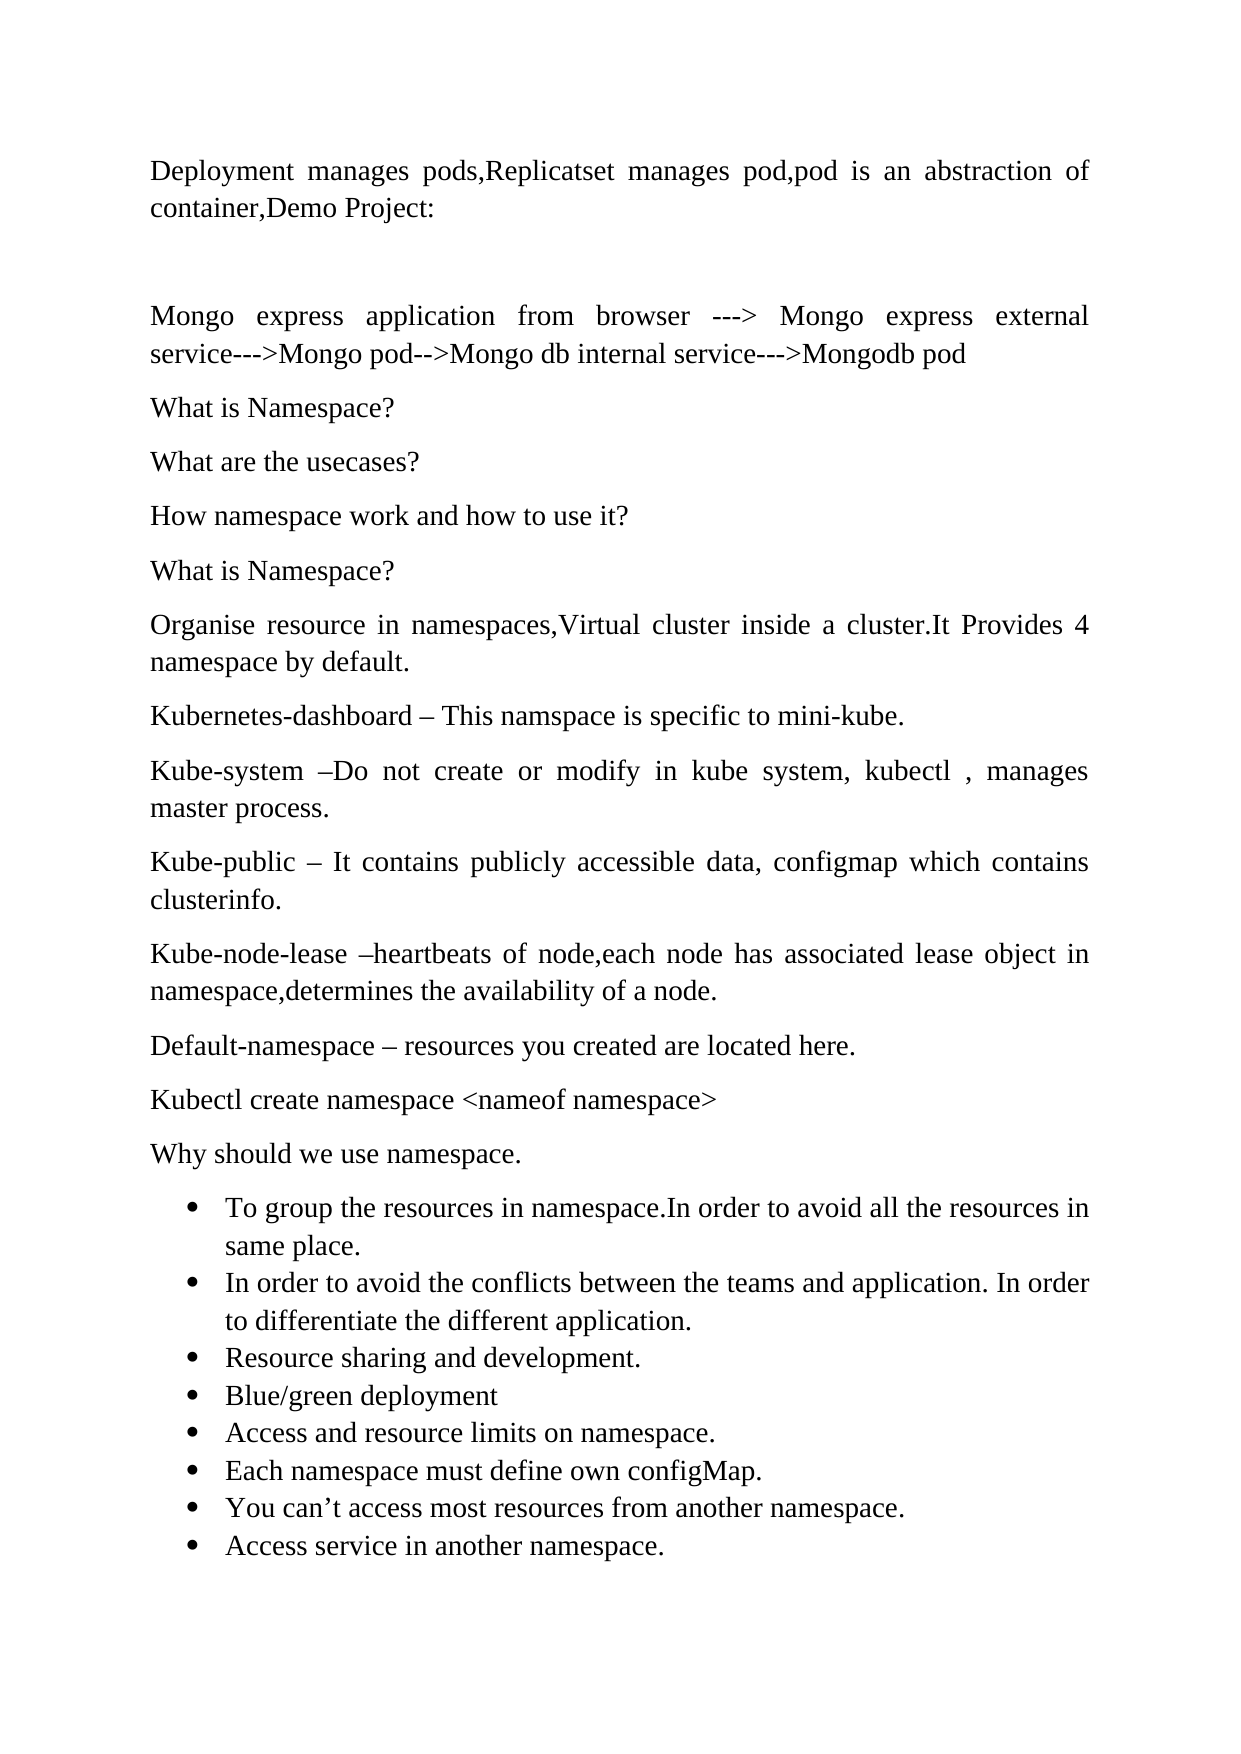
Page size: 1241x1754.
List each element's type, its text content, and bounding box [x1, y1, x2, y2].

text Kube-public – It contains publicly accessible data, configmap which contains clusterinfo. [150, 842, 1090, 917]
text Kube-system –Do not create or modify in kube system, kubectl , manages master process. [150, 750, 1090, 825]
list Each namespace must define own configMap. [187, 1450, 1090, 1487]
list Resource sharing and development. [187, 1337, 1090, 1375]
list To group the resources in namespace.In order to avoid all the resources in same place. [187, 1187, 1090, 1262]
text Organise resource in namespaces,Virtual cluster inside a cluster.It Provides 4 namespace by default. [150, 604, 1090, 679]
text Mongo express application from browser ---> Mongo express external service--->Mongo pod-->Mongo db internal service--->Mongodb pod [150, 296, 1090, 371]
text Deployment manages pods,Replicatset manages pod,pod is an abstraction of container,Demo Project: [150, 150, 1090, 225]
list Access and resource limits on namespace. [187, 1412, 1090, 1450]
text What are the usecases? [150, 442, 1090, 479]
text What is Namespace? [150, 387, 1090, 425]
list Blue/green deployment [187, 1375, 1090, 1412]
list Access service in another namespace. [187, 1525, 1090, 1562]
text Why should we use namespace. [150, 1133, 1090, 1171]
text How namespace work and how to use it? [150, 496, 1090, 533]
text Kube-node-lease –heartbeats of node,each node has associated lease object in namespace,determines the availability of a node. [150, 933, 1090, 1008]
text Default-namespace – resources you created are located here. [150, 1025, 1090, 1062]
text What is Namespace? [150, 550, 1090, 587]
text Kubernetes-dashboard – This namspace is specific to mini-kube. [150, 696, 1090, 733]
text Kubectl create namespace <nameof namespace> [150, 1079, 1090, 1117]
list In order to avoid the conflicts between the teams and application. In order to differentiate the different application. [187, 1262, 1090, 1337]
list You can’t access most resources from another namespace. [187, 1487, 1090, 1525]
